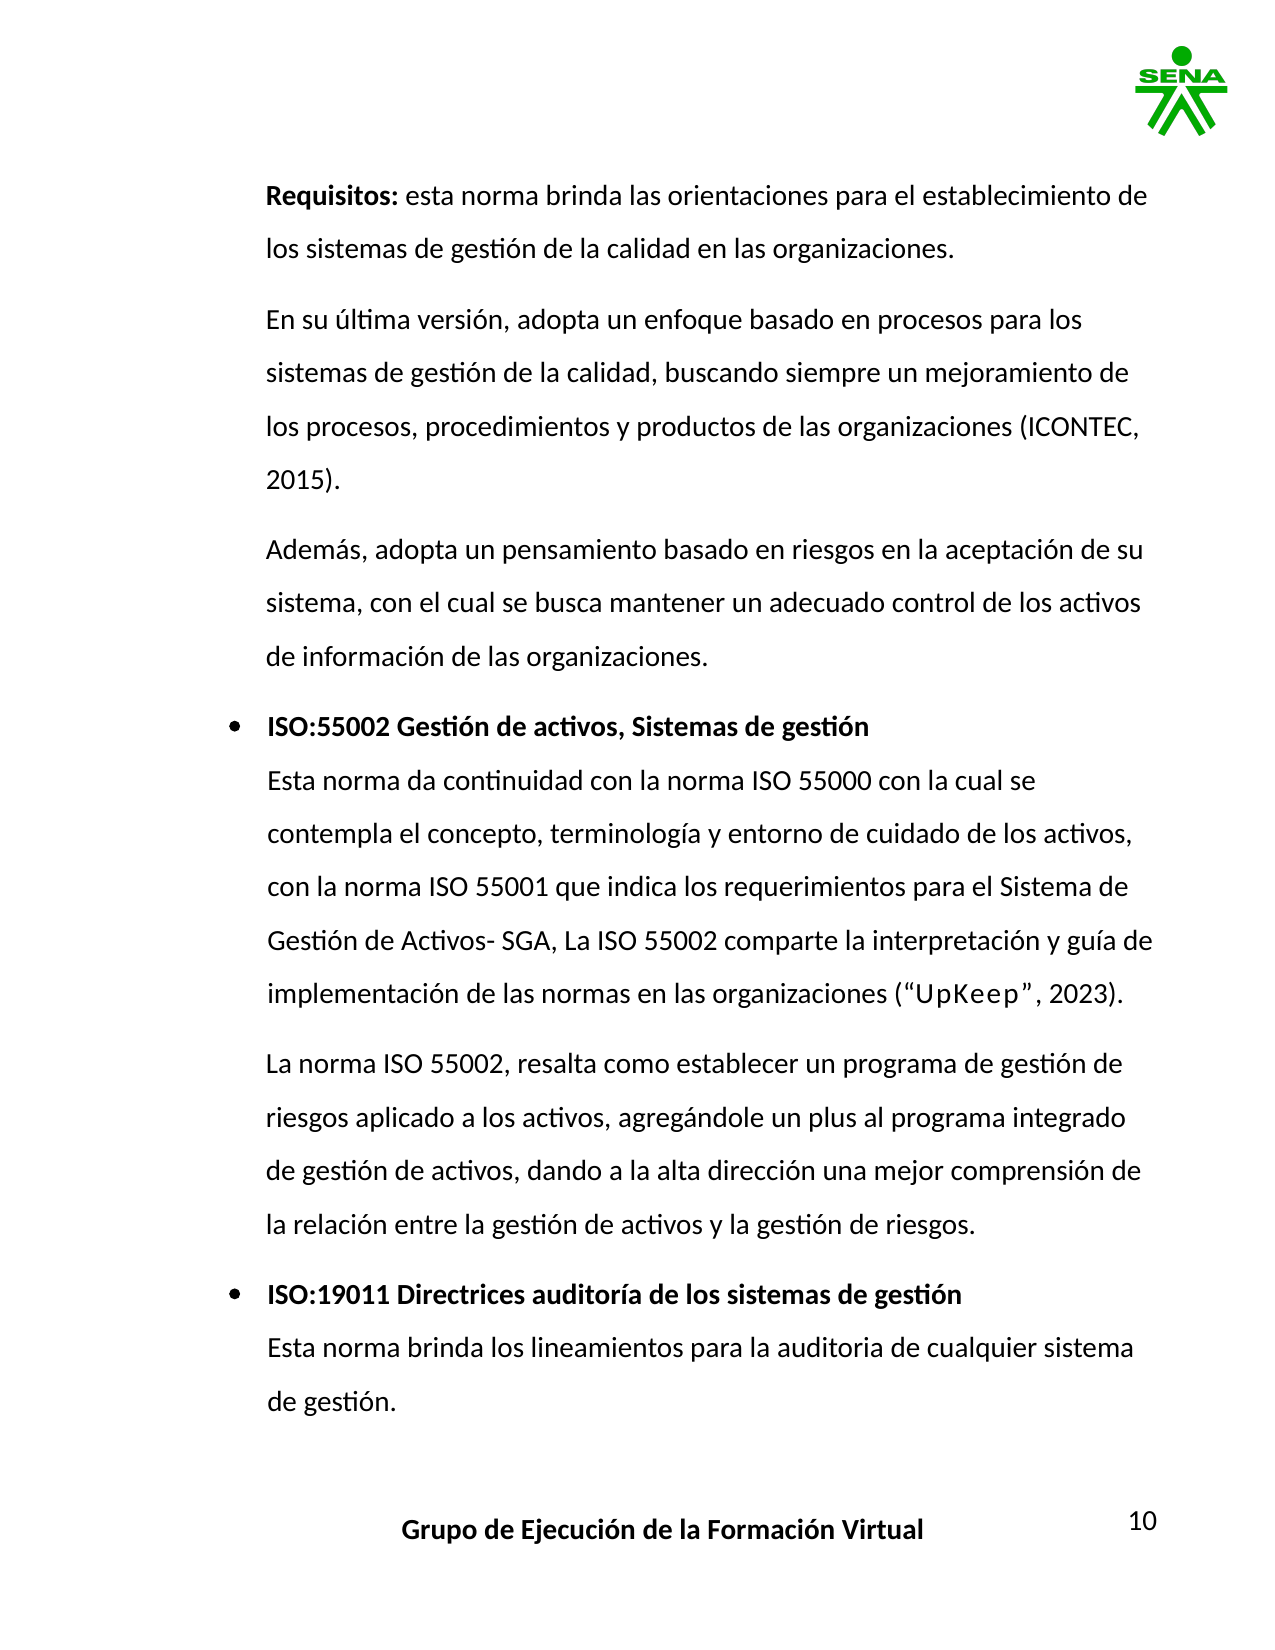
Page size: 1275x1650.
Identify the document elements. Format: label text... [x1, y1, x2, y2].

list Esta norma brinda los lineamientos para la auditoria de cualquier sistema de gestión. [267, 1329, 1157, 1418]
list Esta norma da continuidad con la norma ISO 55000 con la cual se contempla el concepto, terminología y entorno de cuidado de los activos, con la norma ISO 55001 que indica los requerimientos para el Sistema de Gestión de Activos- SGA, La ISO 55002 comparte la interpretación y guía de implementación de las normas en las organizaciones (“UpKeep”, 2023). [267, 762, 1157, 1011]
text En su última versión, adopta un enfoque basado en procesos para los sistemas de gestión de la calidad, buscando siempre un mejoramiento de los procesos, procedimientos y productos de las organizaciones (ICONTEC, 2015). [266, 301, 1157, 497]
list ISO:19011 Directrices auditoría de los sistemas de gestión [229, 1276, 1157, 1311]
text Requisitos: esta norma brinda las orientaciones para el establecimiento de los sistemas de gestión de la calidad en las organizaciones. [266, 177, 1157, 266]
picture [1135, 46, 1228, 136]
text Además, adopta un pensamiento basado en riesgos en la aceptación de su sistema, con el cual se busca mantener un adecuado control de los activos de información de las organizaciones. [266, 531, 1157, 674]
list ISO:55002 Gestión de activos, Sistemas de gestión [229, 708, 1157, 744]
text La norma ISO 55002, resalta como establecer un programa de gestión de riesgos aplicado a los activos, agregándole un plus al programa integrado de gestión de activos, dando a la alta dirección una mejor comprensión de la relación entre la gestión de activos y la gestión de riesgos. [266, 1045, 1157, 1241]
